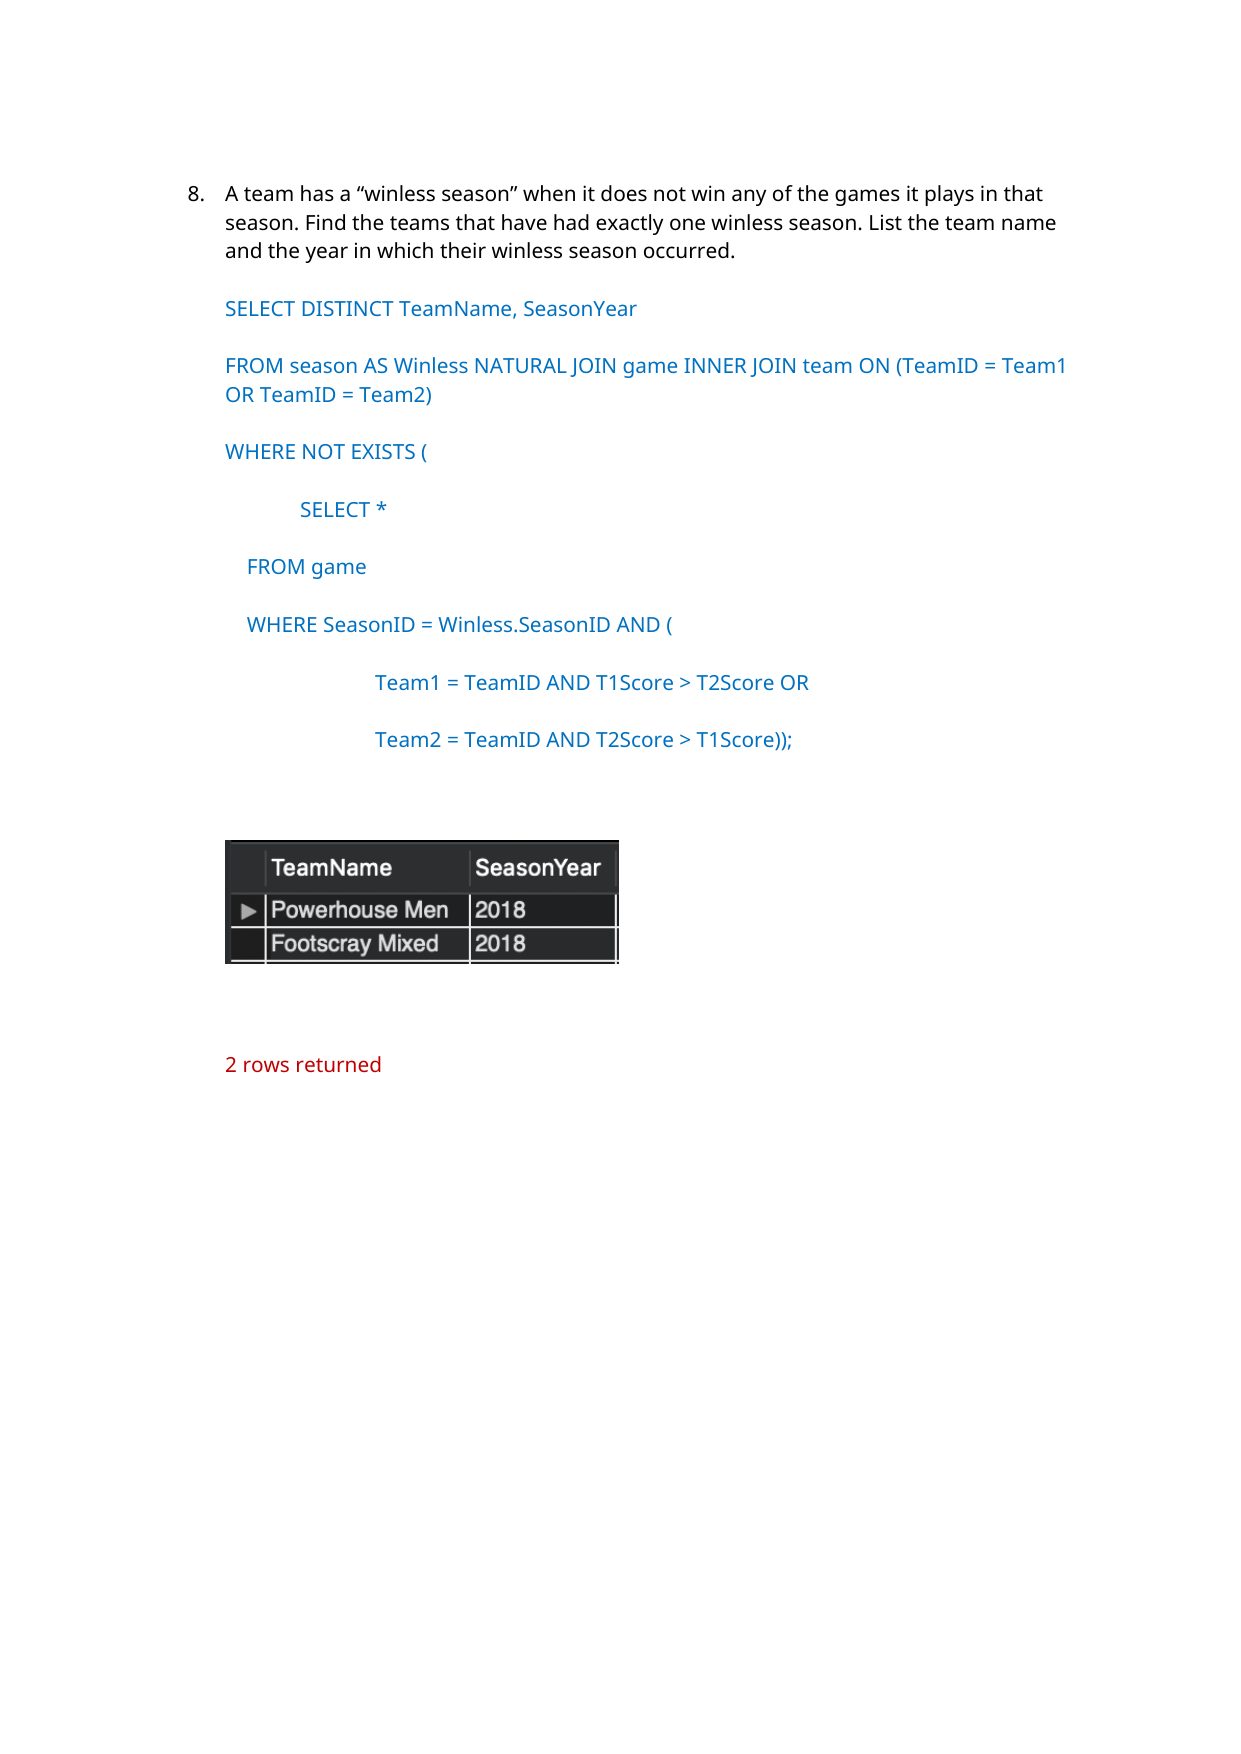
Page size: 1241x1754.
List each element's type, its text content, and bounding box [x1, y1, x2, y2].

text WHERE SeasonID = Winless.SeasonID AND ( [225, 610, 1090, 638]
text Team1 = TeamID AND T1Score > T2Score OR [225, 668, 1090, 696]
text Team2 = TeamID AND T2Score > T1Score)); [225, 725, 1090, 754]
text FROM season AS Winless NATURAL JOIN game INNER JOIN team ON (TeamID = Team1 OR TeamID = Team2) [225, 351, 1090, 408]
list A team has a “winless season” when it does not win any of the games it plays in that season. Find the teams that have had exactly one winless season. List the team name and the year in which their winless season occurred. [187, 179, 1090, 264]
text FROM game [225, 552, 1090, 581]
text SELECT DISTINCT TeamName, SeasonYear [225, 294, 1090, 322]
text SELECT * [225, 495, 1090, 523]
picture [225, 840, 619, 964]
text WHERE NOT EXISTS ( [225, 437, 1090, 466]
text 2 rows returned [225, 1050, 1090, 1079]
